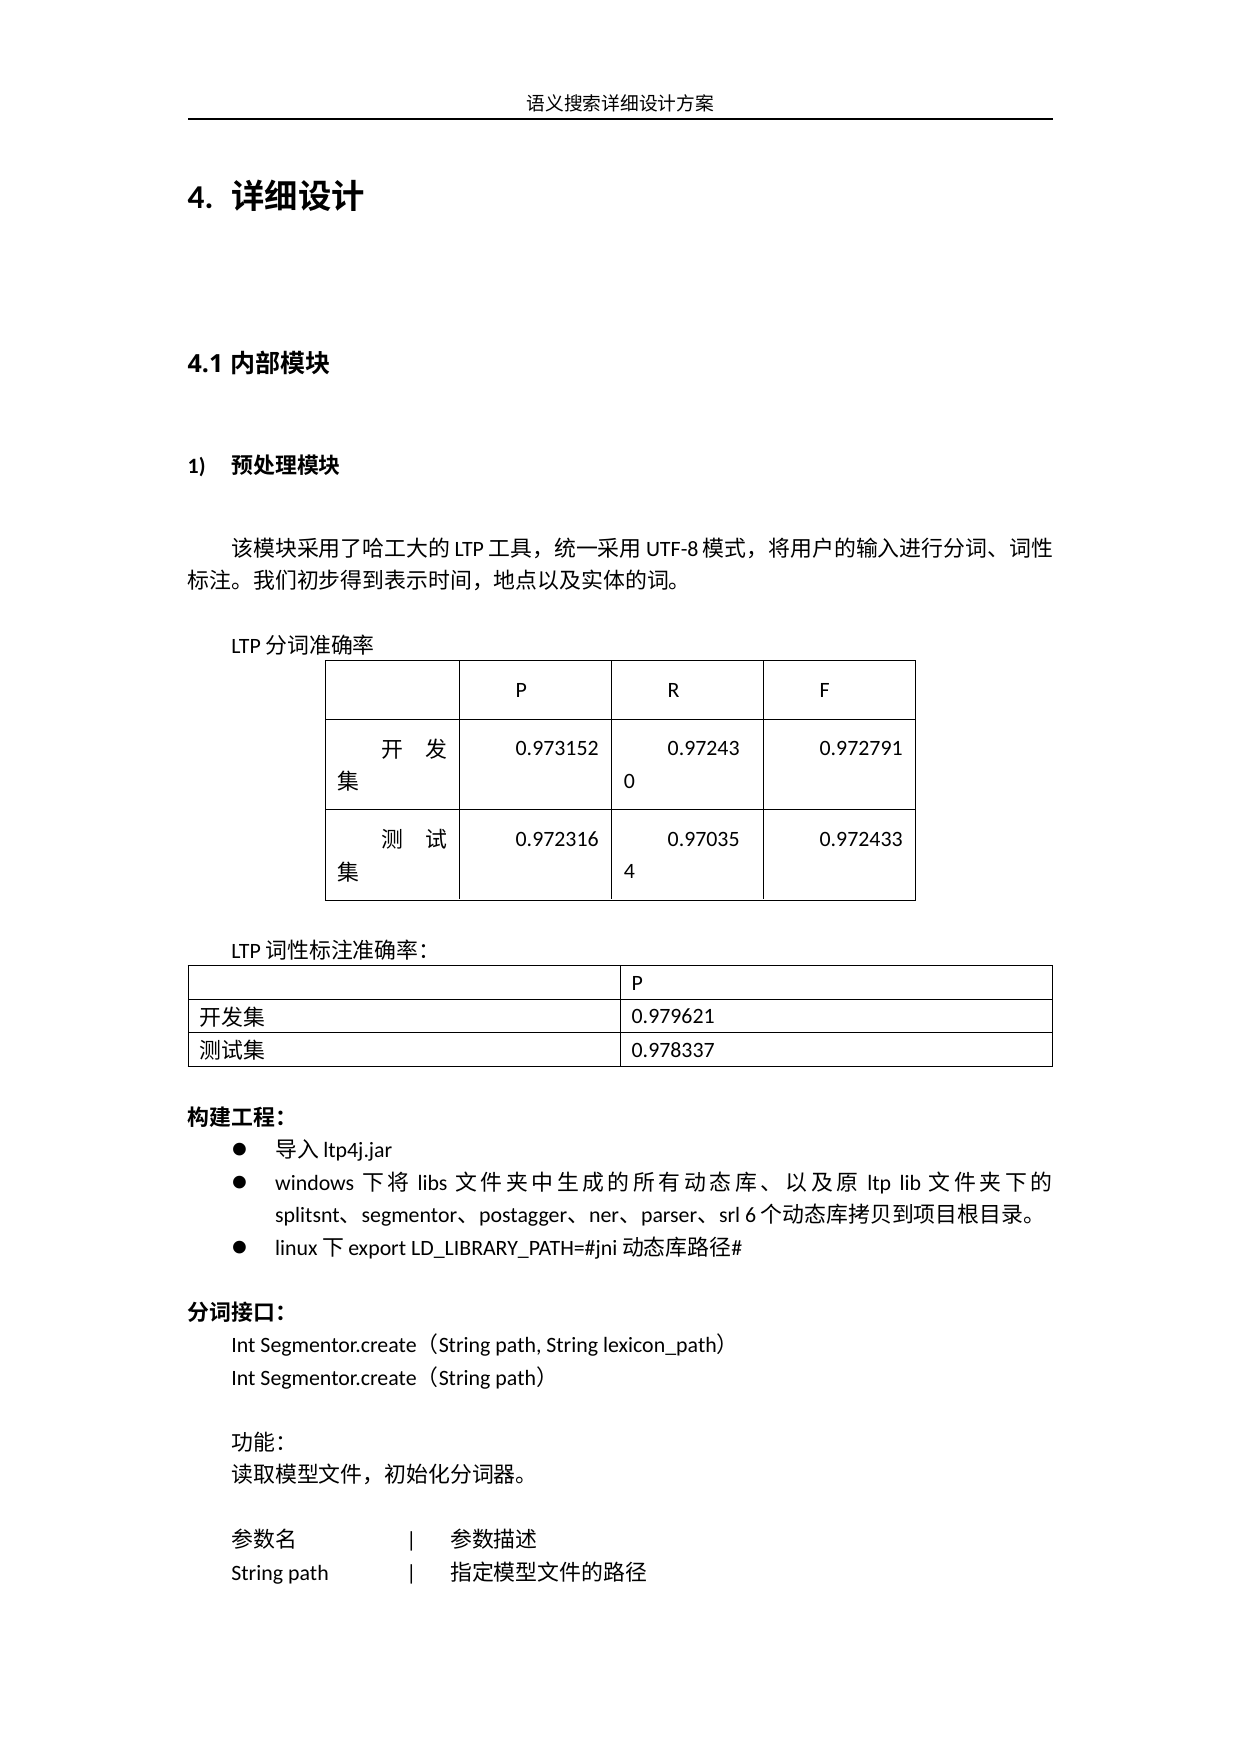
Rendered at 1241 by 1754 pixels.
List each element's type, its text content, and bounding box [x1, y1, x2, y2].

table_header P [621, 966, 1052, 998]
text LTP词性标注准确率： [187, 932, 1053, 965]
subtitle 预处理模块 [187, 448, 1053, 480]
table_cell 0.970354 [612, 810, 763, 899]
subtitle 详细设计 [187, 162, 1053, 227]
table_header R [612, 661, 763, 718]
table_cell 测试集 [326, 810, 459, 899]
text Int Segmentor.create（String path, String lexicon_path） [187, 1327, 1053, 1359]
text 参数名 | 参数描述 [187, 1522, 1053, 1554]
table_cell 0.972433 [764, 810, 915, 899]
text 读取模型文件，初始化分词器。 [187, 1457, 1053, 1489]
table_header F [764, 661, 915, 718]
text LTP分词准确率 [187, 628, 1053, 660]
text String path | 指定模型文件的路径 [187, 1554, 1053, 1587]
text 功能： [187, 1424, 1053, 1457]
table_cell 0.979621 [621, 1000, 1052, 1032]
table_cell 0.972316 [460, 810, 611, 899]
text Int Segmentor.create（String path） [187, 1359, 1053, 1392]
table_cell 开发集 [326, 720, 459, 809]
table_cell 0.972791 [764, 720, 915, 809]
list linux下export LD_LIBRARY_PATH=#jni动态库路径# [231, 1229, 1053, 1262]
text 构建工程： [187, 1099, 1053, 1132]
list windows下将libs文件夹中生成的所有动态库、以及原ltp lib文件夹下的splitsnt、segmentor、postagger、ner、parser、srl 6个动态库拷贝到项目根目录。 [231, 1164, 1053, 1229]
text 该模块采用了哈工大的LTP工具，统一采用UTF-8模式，将用户的输入进行分词、词性标注。我们初步得到表示时间，地点以及实体的词。 [187, 530, 1053, 595]
table_cell 测试集 [189, 1033, 620, 1066]
subtitle 4.1 内部模块 [187, 329, 1053, 394]
list 导入ltp4j.jar [231, 1132, 1053, 1164]
table_header [189, 966, 620, 998]
table_cell 0.978337 [621, 1033, 1052, 1066]
table_header P [460, 661, 611, 718]
table_cell 0.972430 [612, 720, 763, 809]
text 分词接口： [187, 1294, 1053, 1327]
table_header [326, 661, 459, 718]
table_cell 0.973152 [460, 720, 611, 809]
table_cell 开发集 [189, 1000, 620, 1032]
